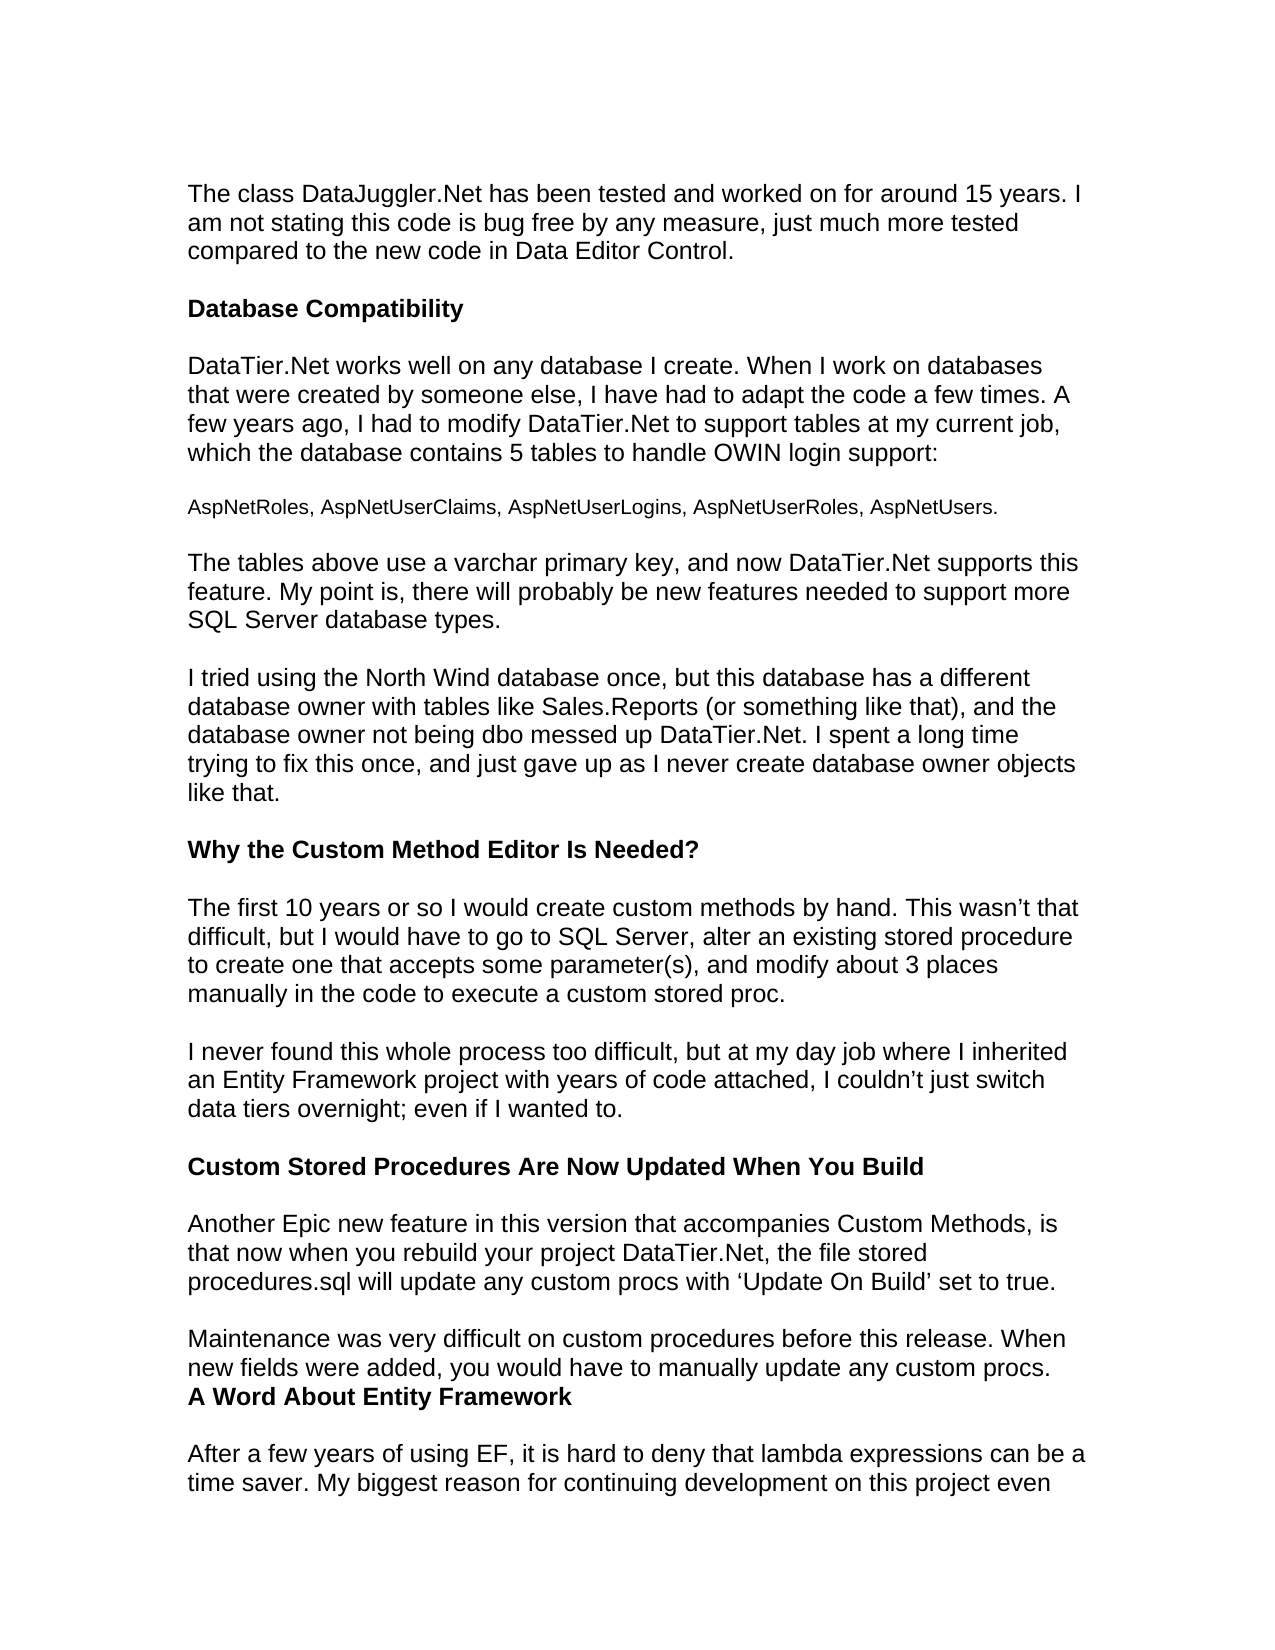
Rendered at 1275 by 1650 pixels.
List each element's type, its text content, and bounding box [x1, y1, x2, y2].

text AspNetRoles, AspNetUserClaims, AspNetUserLogins, AspNetUserRoles, AspNetUsers. [187, 495, 1087, 519]
text The tables above use a varchar primary key, and now DataTier.Net supports this feature. My point is, there will probably be new features needed to support more SQL Server database types. [187, 548, 1087, 634]
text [187, 1439, 1087, 1496]
text The class DataJuggler.Net has been tested and worked on for around 15 years. I am not stating this code is bug free by any measure, just much more tested compared to the new code in Data Editor Control. [187, 179, 1087, 265]
text I never found this whole process too difficult, but at my day job where I inherited an Entity Framework project with years of code attached, I couldn’t just switch data tiers overnight; even if I wanted to. [187, 1036, 1087, 1123]
text Custom Stored Procedures Are Now Updated When You Build [187, 1151, 1087, 1180]
text The first 10 years or so I would create custom methods by hand. This wasn’t that difficult, but I would have to go to SQL Server, alter an existing stored procedure to create one that accepts some parameter(s), and modify about 3 places manually in the code to execute a custom stored proc. [187, 893, 1087, 1008]
text Why the Custom Method Editor Is Needed? [187, 835, 1087, 864]
text DataTier.Net works well on any database I create. When I work on databases that were created by someone else, I have had to adapt the code a few times. A few years ago, I had to modify DataTier.Net to support tables at my current job, which the database contains 5 tables to handle OWIN login support: [187, 351, 1087, 466]
text A Word About Entity Framework [187, 1381, 1087, 1410]
text Maintenance was very difficult on custom procedures before this release. When new fields were added, you would have to manually update any custom procs. [187, 1324, 1087, 1381]
text I tried using the North Wind database once, but this database has a different database owner with tables like Sales.Reports (or something like that), and the database owner not being dbo messed up DataTier.Net. I spent a long time trying to fix this once, and just gave up as I never create database owner objects like that. [187, 663, 1087, 806]
text Database Compatibility [187, 294, 1087, 322]
text Another Epic new feature in this version that accompanies Custom Methods, is that now when you rebuild your project DataTier.Net, the file stored procedures.sql will update any custom procs with ‘Update On Build’ set to true. [187, 1209, 1087, 1295]
